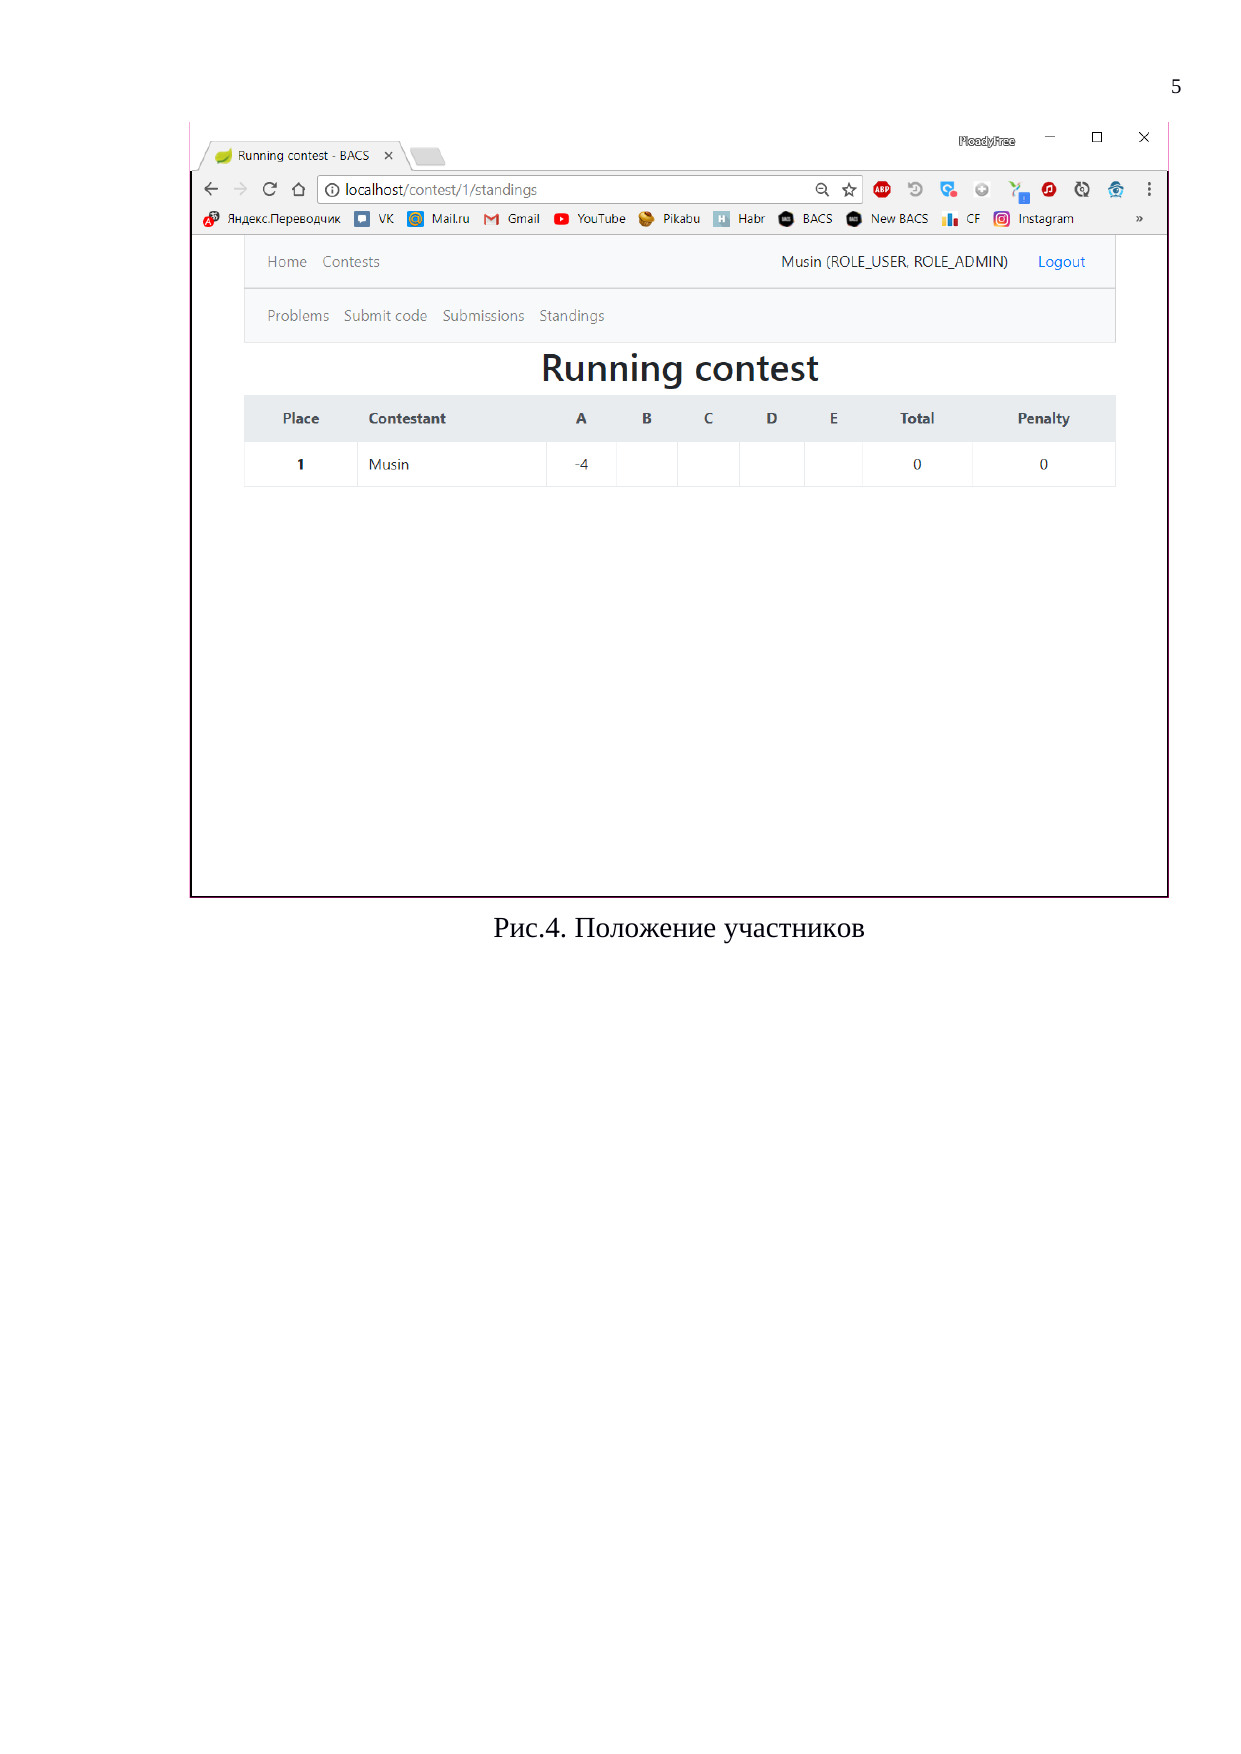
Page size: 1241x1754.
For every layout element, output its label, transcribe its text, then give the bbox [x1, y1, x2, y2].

picture [189, 122, 1169, 898]
text Рис.4. Положение участников [118, 910, 1181, 943]
